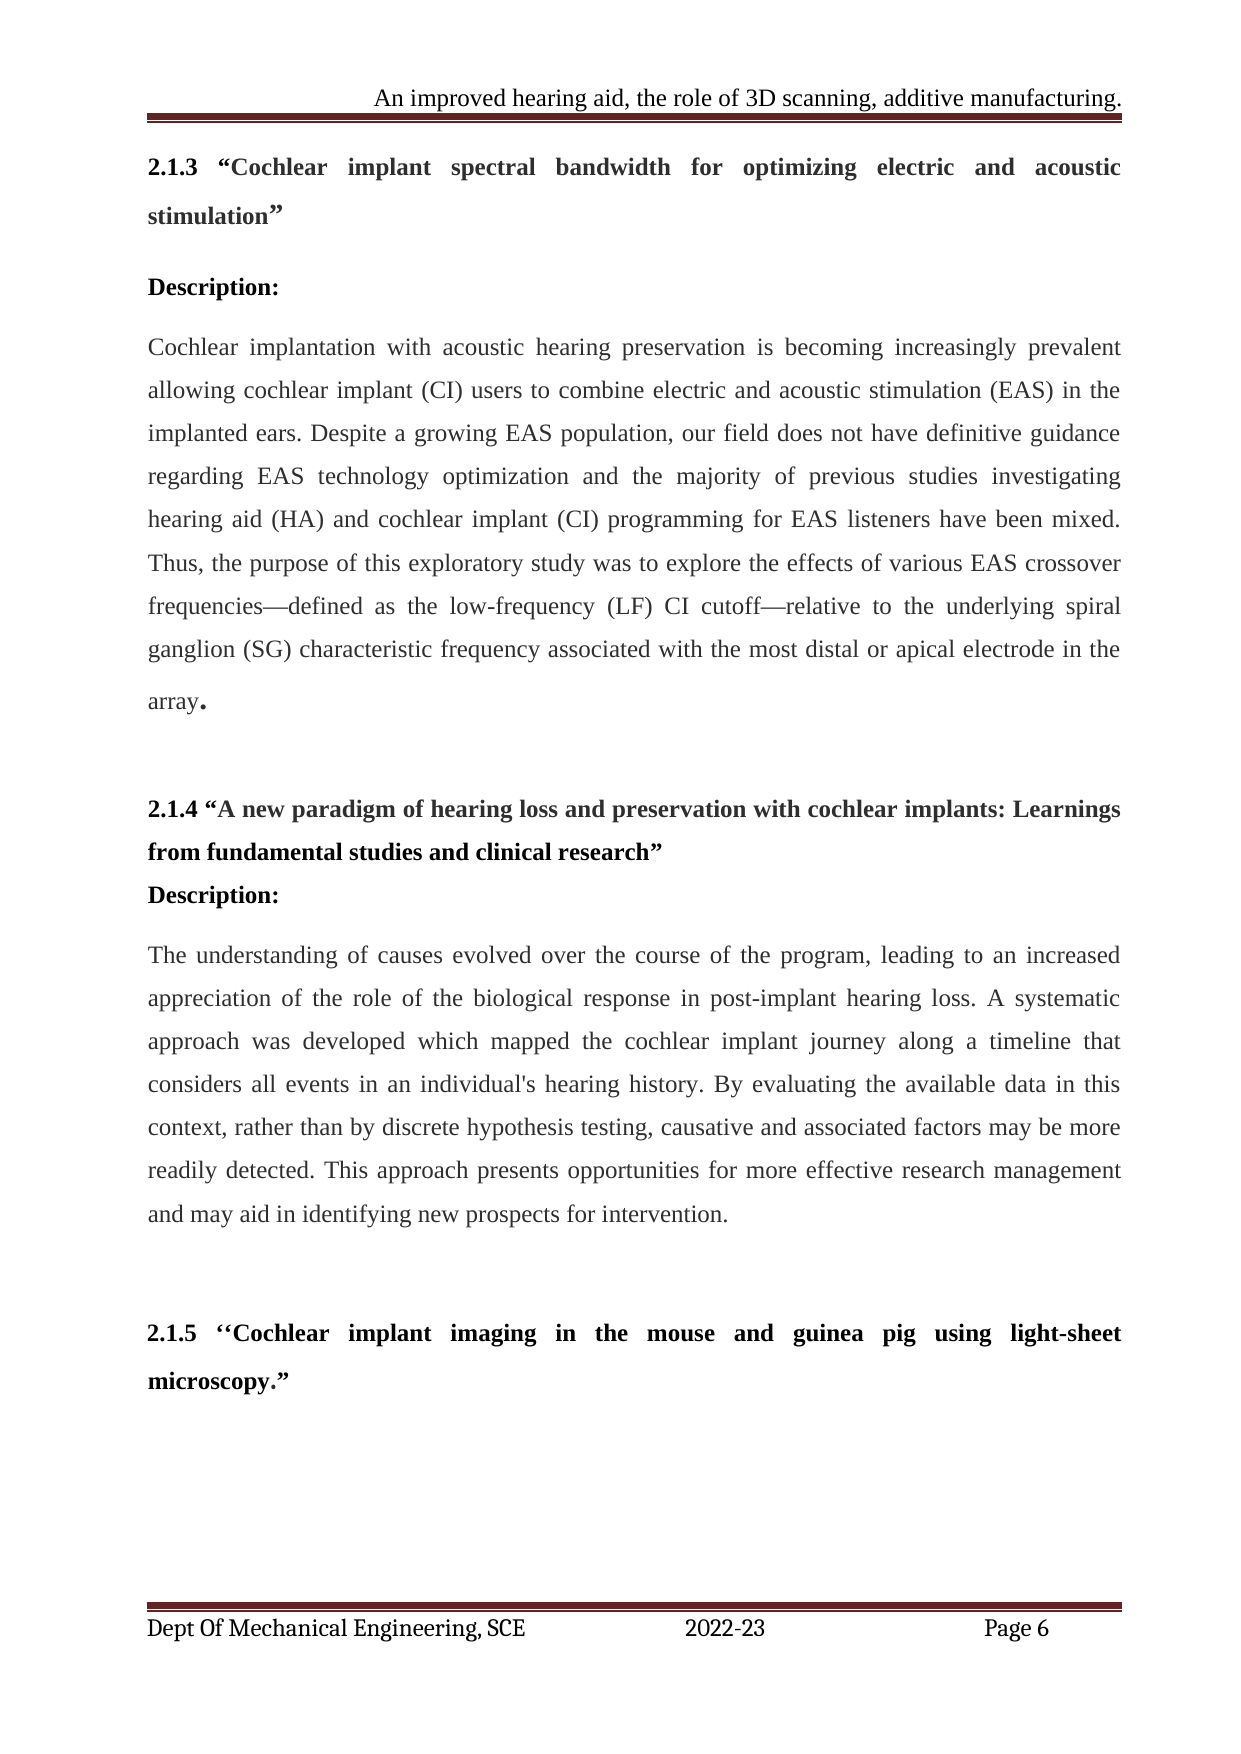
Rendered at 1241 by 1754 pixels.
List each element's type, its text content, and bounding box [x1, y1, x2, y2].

text Description: [148, 880, 1122, 909]
list Description: [148, 272, 1122, 301]
subtitle 2.1.4 “A new paradigm of hearing loss and preservation with cochlear implants: Learnings from fundamental studies and clinical research” [148, 794, 1122, 866]
subtitle Cochlear implantation with acoustic hearing preservation is becoming increasingly prevalent allowing cochlear implant (CI) users to combine electric and acoustic stimulation (EAS) in the implanted ears. Despite a growing EAS population, our field does not have definitive guidance regarding EAS technology optimization and the majority of previous studies investigating hearing aid (HA) and cochlear implant (CI) programming for EAS listeners have been mixed. Thus, the purpose of this exploratory study was to explore the effects of various EAS crossover frequencies—defined as the low-frequency (LF) CI cutoff—relative to the underlying spiral ganglion (SG) characteristic frequency associated with the most distal or apical electrode in the array. [148, 332, 1122, 717]
text The understanding of causes evolved over the course of the program, leading to an increased appreciation of the role of the biological response in post-implant hearing loss. A systematic approach was developed which mapped the cochlear implant journey along a timeline that considers all events in an individual's hearing history. By evaluating the available data in this context, rather than by discrete hypothesis testing, causative and associated factors may be more readily detected. This approach presents opportunities for more effective research management and may aid in identifying new prospects for intervention. [148, 940, 1122, 1227]
subtitle 2.1.5 ‘‘Cochlear implant imaging in the mouse and guinea pig using light-sheet microscopy.” [147, 1318, 1122, 1397]
subtitle 2.1.3 “Cochlear implant spectral bandwidth for optimizing electric and acoustic stimulation” [148, 152, 1122, 231]
